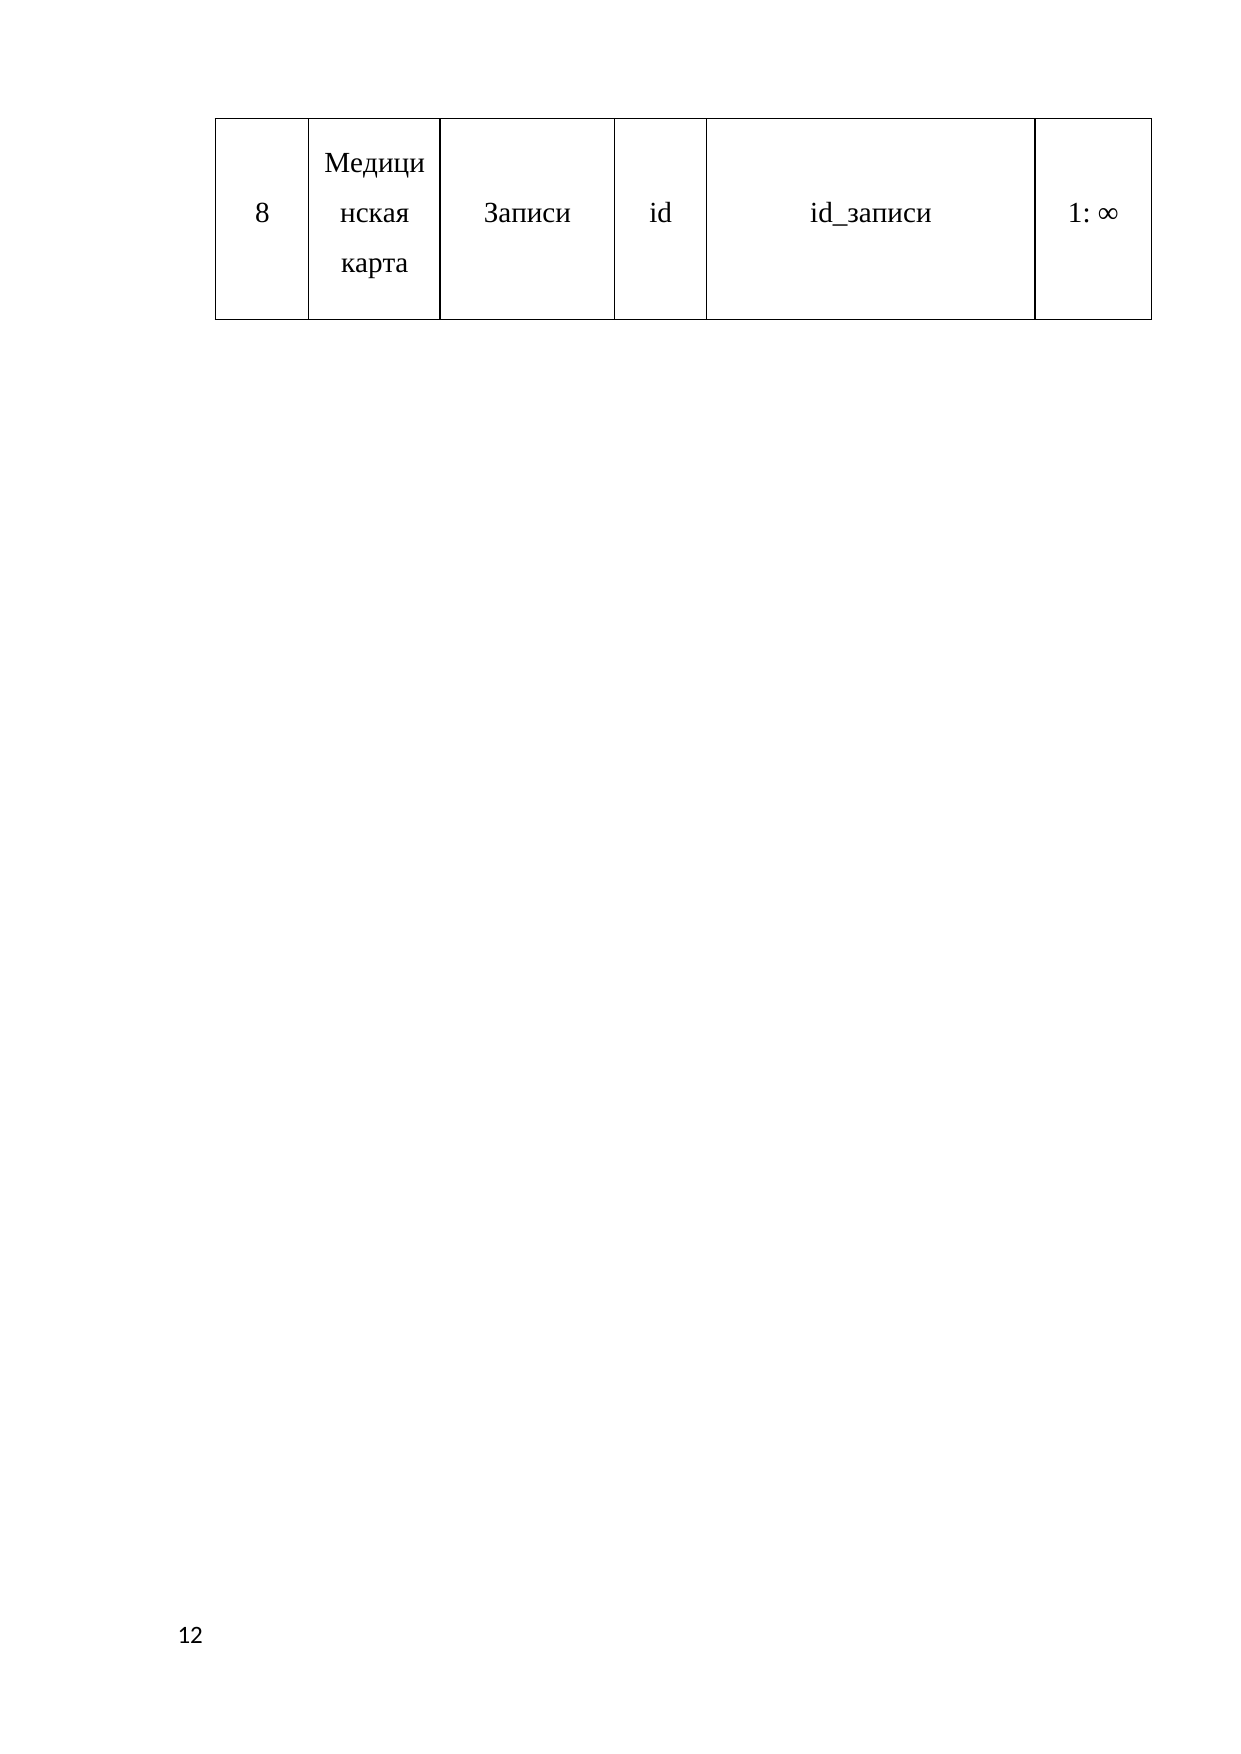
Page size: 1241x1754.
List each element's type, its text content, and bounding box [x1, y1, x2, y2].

table_cell Медицинская карта [309, 119, 439, 319]
table_cell id_записи [707, 119, 1034, 319]
table_cell id [615, 119, 706, 319]
table_cell 1: ∞ [1036, 119, 1151, 319]
table_cell 8 [216, 119, 308, 319]
table_cell Записи [441, 119, 614, 319]
